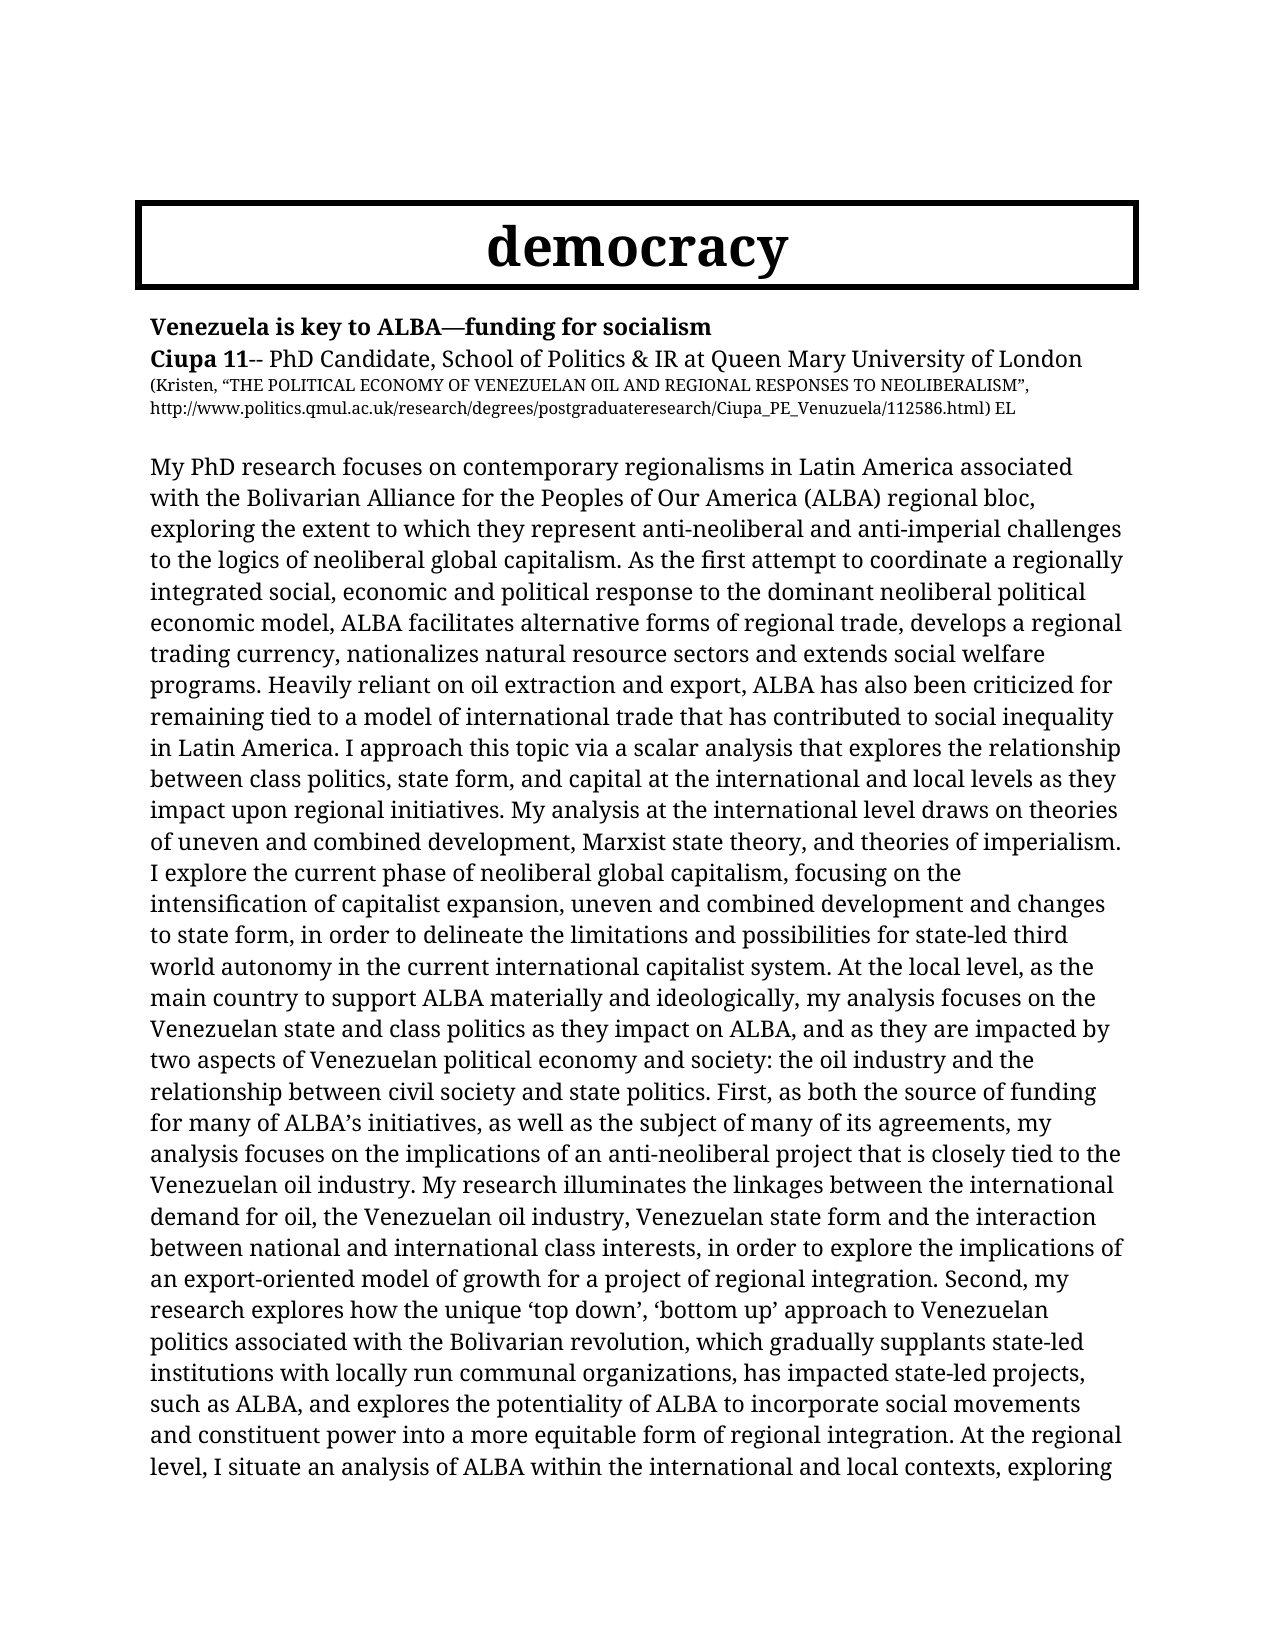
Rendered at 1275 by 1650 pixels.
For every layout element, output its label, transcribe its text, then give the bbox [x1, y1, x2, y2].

text Ciupa 11-- PhD Candidate, School of Politics & IR at Queen Mary University of London (Kristen, “THE POLITICAL ECONOMY OF VENEZUELAN OIL AND REGIONAL RESPONSES TO NEOLIBERALISM”, http://www.politics.qmul.ac.uk/research/degrees/postgraduateresearch/Ciupa_PE_Venuzuela/112586.html) EL [150, 342, 1125, 419]
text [150, 450, 1125, 1482]
subtitle democracy [142, 206, 1133, 284]
text Venezuela is key to ALBA—funding for socialism [150, 311, 1125, 342]
